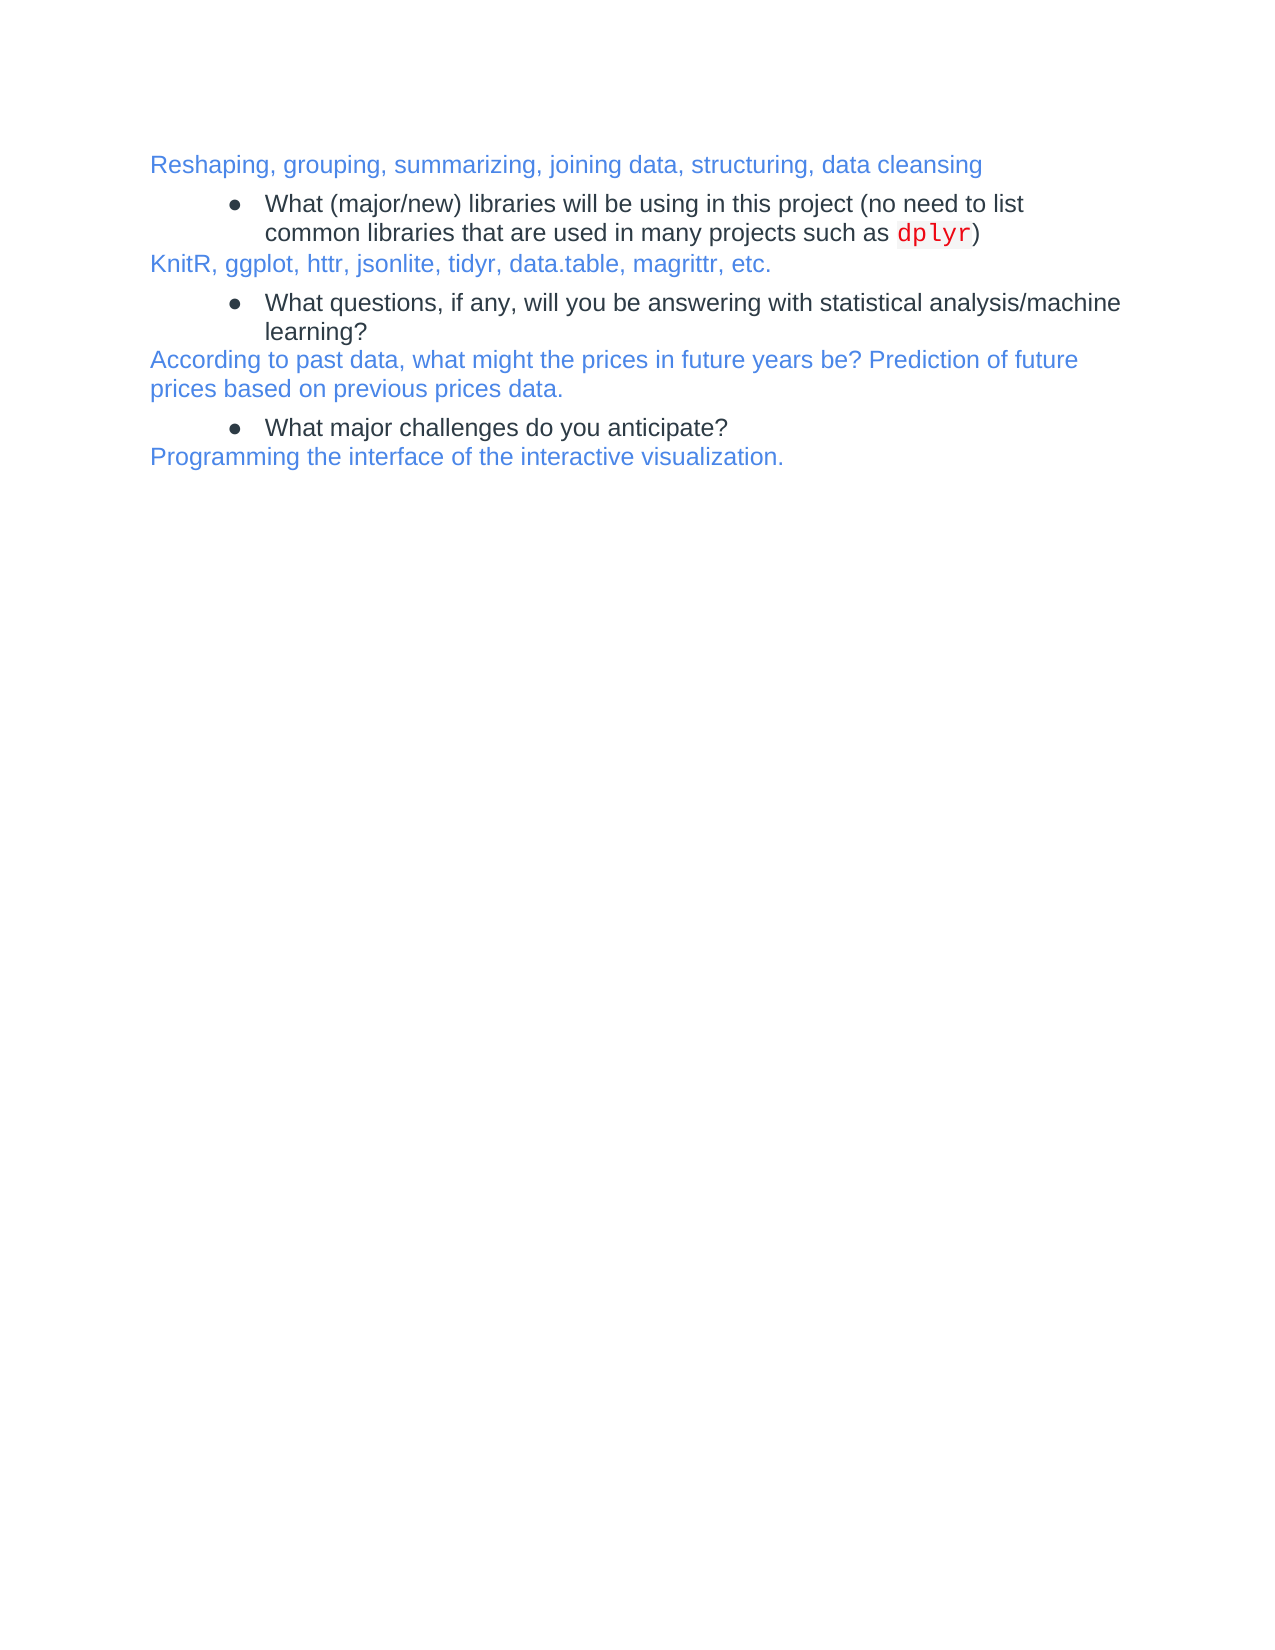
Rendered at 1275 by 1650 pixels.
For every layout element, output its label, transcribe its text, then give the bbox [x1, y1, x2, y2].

text Reshaping, grouping, summarizing, joining data, structuring, data cleansing [150, 150, 1125, 179]
text KnitR, ggplot, httr, jsonlite, tidyr, data.table, magrittr, etc. [150, 249, 1125, 278]
text Programming the interface of the interactive visualization. [150, 442, 1125, 471]
list What major challenges do you anticipate? [227, 413, 1125, 442]
text According to past data, what might the prices in future years be? Prediction of future prices based on previous prices data. [150, 346, 1125, 403]
list What (major/new) libraries will be using in this project (no need to list common libraries that are used in many projects such as dplyr) [227, 189, 1125, 249]
list What questions, if any, will you be answering with statistical analysis/machine learning? [227, 288, 1125, 346]
